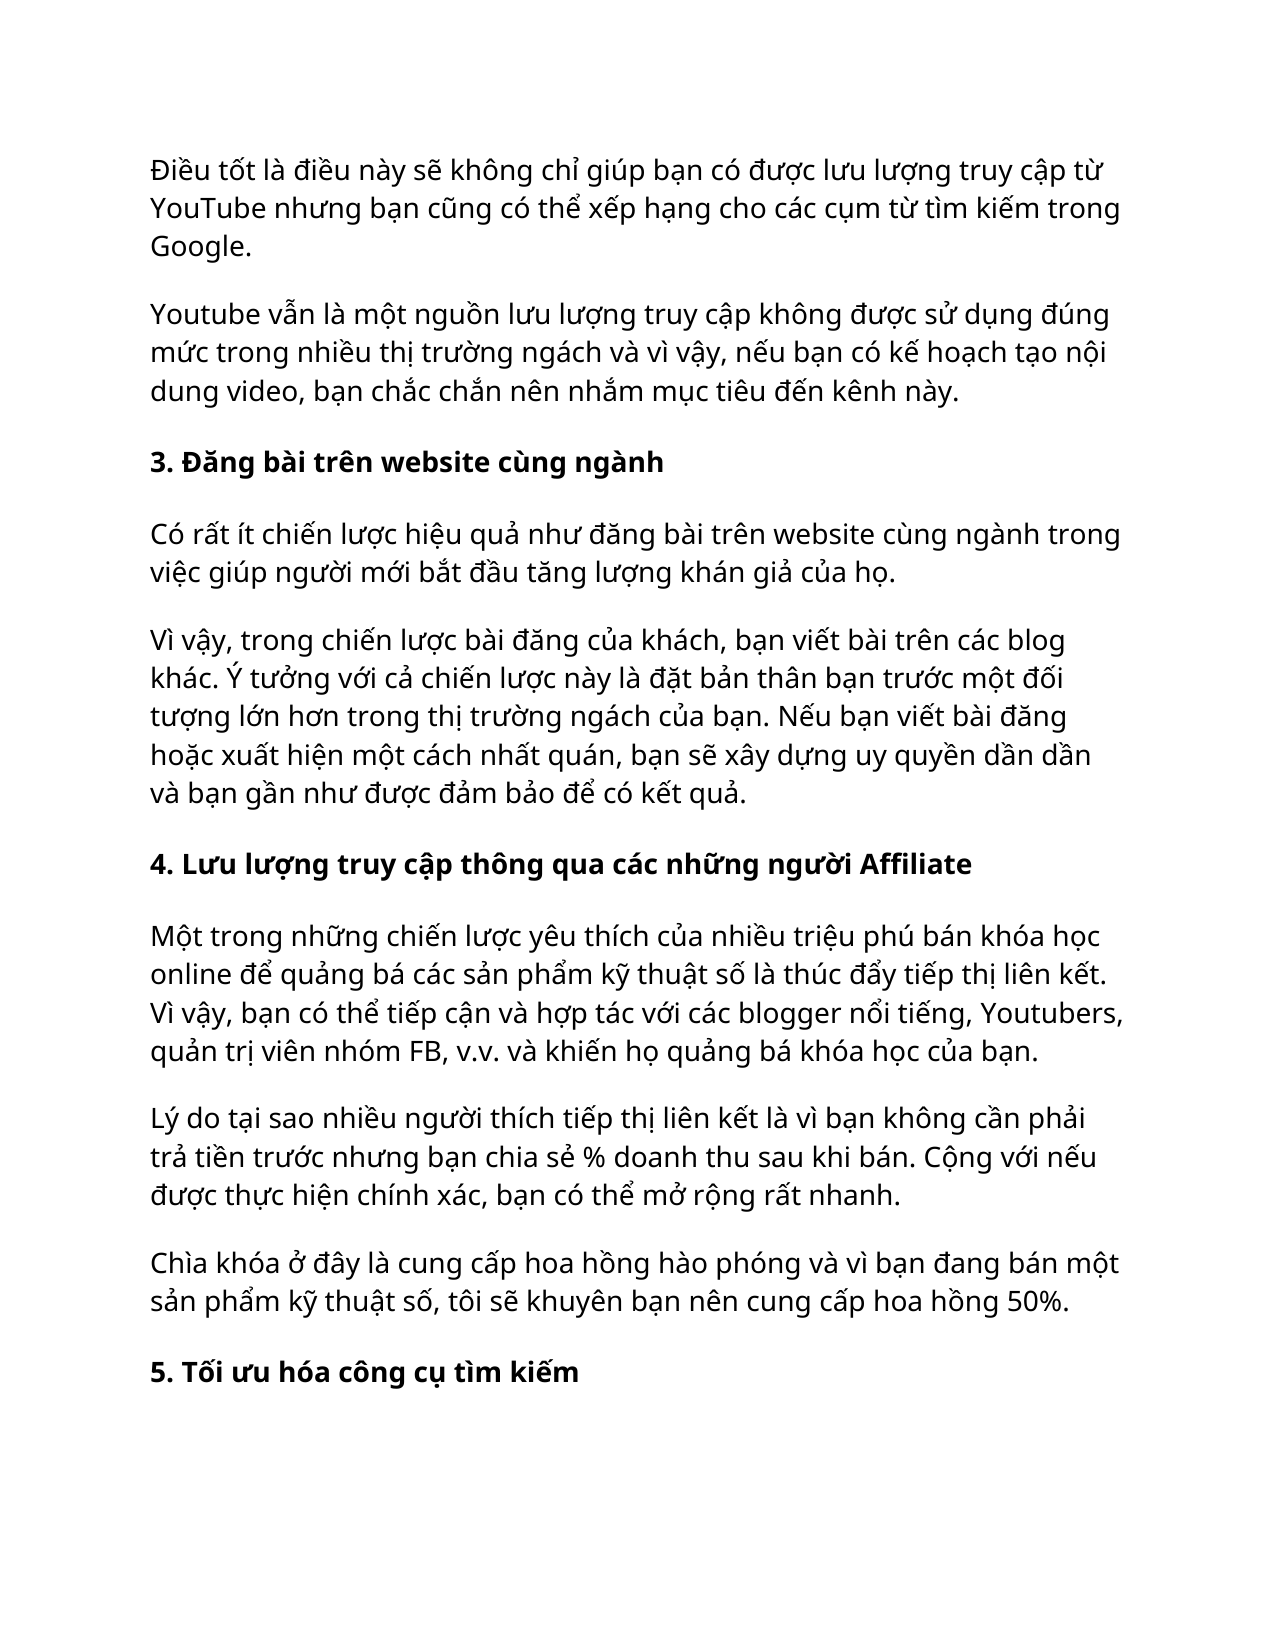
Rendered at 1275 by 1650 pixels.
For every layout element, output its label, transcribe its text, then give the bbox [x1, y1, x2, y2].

text Một trong những chiến lược yêu thích của nhiều triệu phú bán khóa học online để quảng bá các sản phẩm kỹ thuật số là thúc đẩy tiếp thị liên kết. Vì vậy, bạn có thể tiếp cận và hợp tác với các blogger nổi tiếng, Youtubers, quản trị viên nhóm FB, v.v. và khiến họ quảng bá khóa học của bạn. [150, 916, 1125, 1069]
text Youtube vẫn là một nguồn lưu lượng truy cập không được sử dụng đúng mức trong nhiều thị trường ngách và vì vậy, nếu bạn có kế hoạch tạo nội dung video, bạn chắc chắn nên nhắm mục tiêu đến kênh này. [150, 294, 1125, 409]
text Vì vậy, trong chiến lược bài đăng của khách, bạn viết bài trên các blog khác. Ý tưởng với cả chiến lược này là đặt bản thân bạn trước một đối tượng lớn hơn trong thị trường ngách của bạn. Nếu bạn viết bài đăng hoặc xuất hiện một cách nhất quán, bạn sẽ xây dựng uy quyền dần dần và bạn gần như được đảm bảo để có kết quả. [150, 620, 1125, 811]
text Lý do tại sao nhiều người thích tiếp thị liên kết là vì bạn không cần phải trả tiền trước nhưng bạn chia sẻ % doanh thu sau khi bán. Cộng với nếu được thực hiện chính xác, bạn có thể mở rộng rất nhanh. [150, 1099, 1125, 1214]
text Điều tốt là điều này sẽ không chỉ giúp bạn có được lưu lượng truy cập từ YouTube nhưng bạn cũng có thể xếp hạng cho các cụm từ tìm kiếm trong Google. [150, 150, 1125, 265]
text 5. Tối ưu hóa công cụ tìm kiếm [150, 1353, 1125, 1391]
text 4. Lưu lượng truy cập thông qua các những người Affiliate [150, 845, 1125, 883]
text Có rất ít chiến lược hiệu quả như đăng bài trên website cùng ngành trong việc giúp người mới bắt đầu tăng lượng khán giả của họ. [150, 514, 1125, 591]
text 3. Đăng bài trên website cùng ngành [150, 442, 1125, 481]
text Chìa khóa ở đây là cung cấp hoa hồng hào phóng và vì bạn đang bán một sản phẩm kỹ thuật số, tôi sẽ khuyên bạn nên cung cấp hoa hồng 50%. [150, 1243, 1125, 1319]
